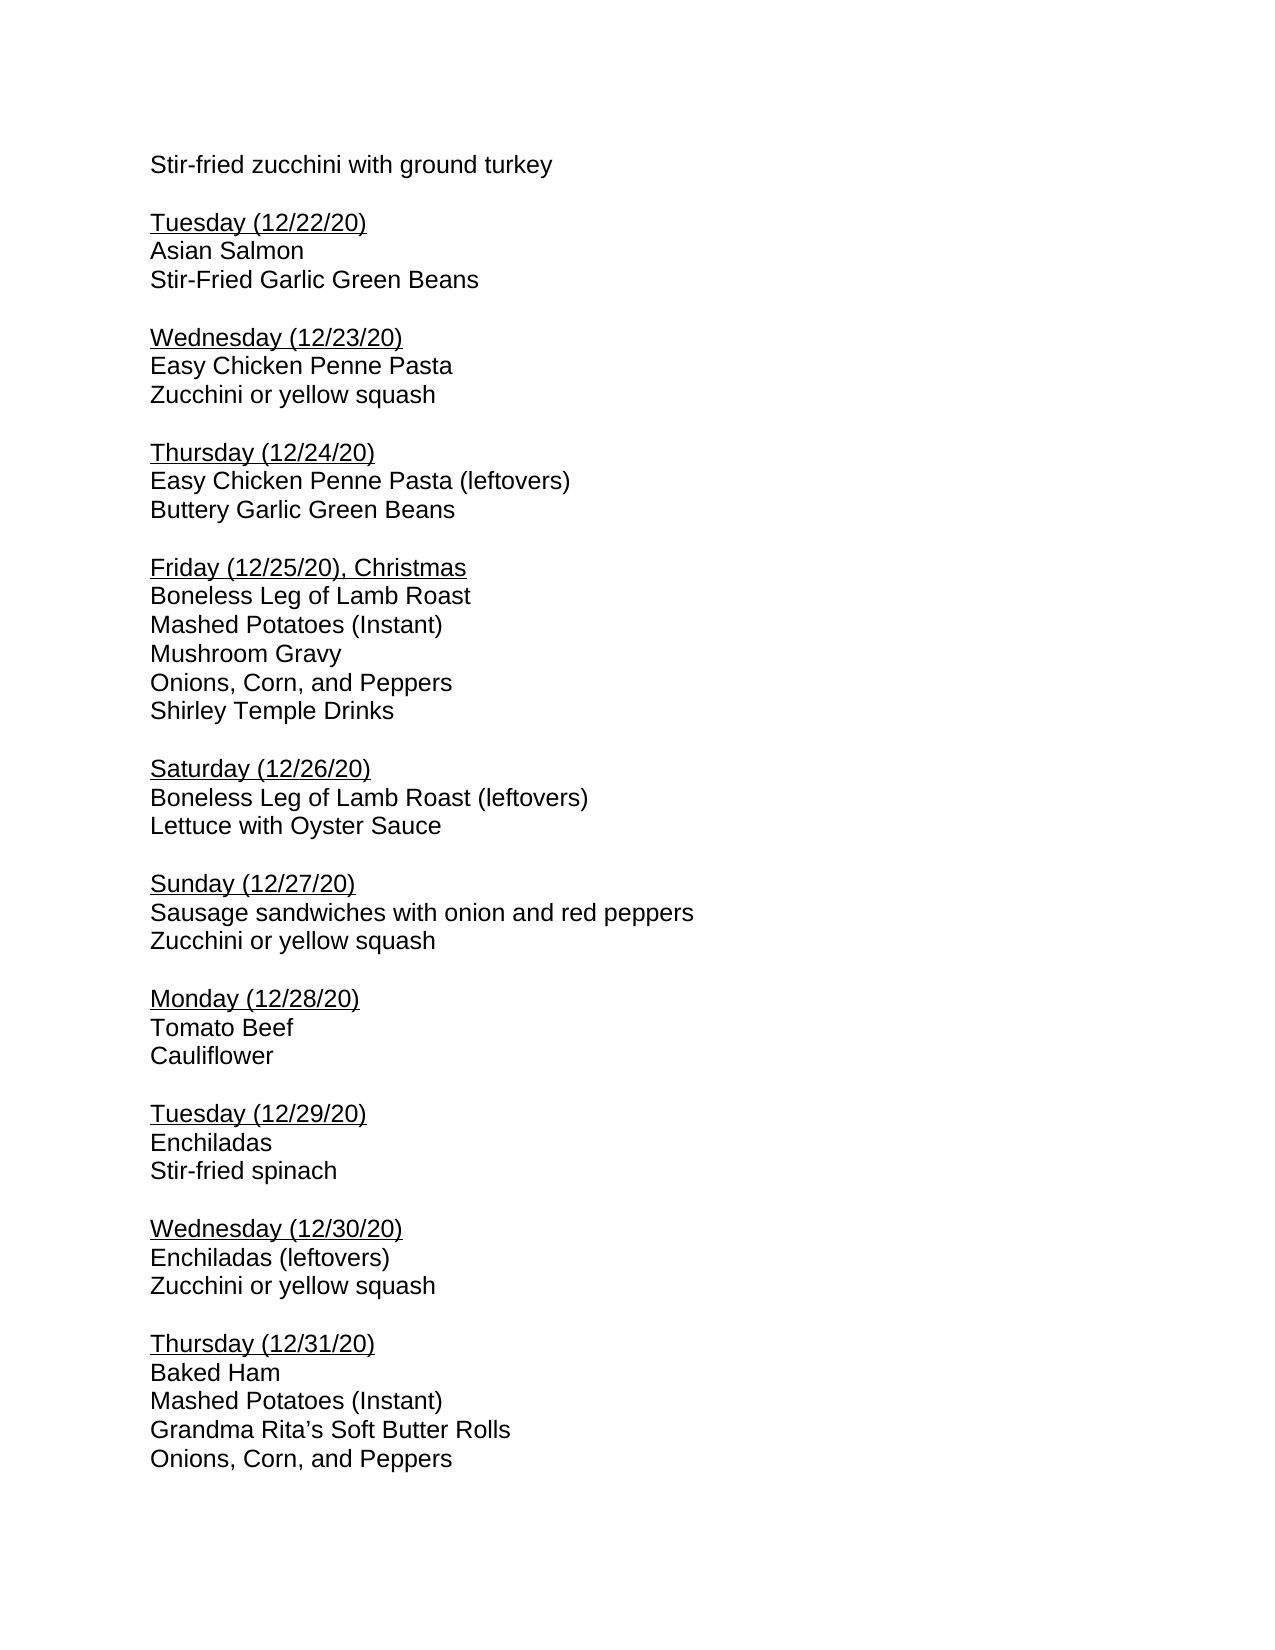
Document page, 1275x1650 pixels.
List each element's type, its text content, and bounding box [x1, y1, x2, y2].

text Grandma Rita’s Soft Butter Rolls [150, 1415, 1125, 1444]
text Onions, Corn, and Peppers [150, 1444, 1125, 1472]
text Asian Salmon [150, 236, 1125, 265]
text Friday (12/25/20), Christmas [150, 552, 1125, 581]
text Tuesday (12/29/20) [150, 1099, 1125, 1127]
text Enchiladas (leftovers) [150, 1242, 1125, 1271]
text Easy Chicken Penne Pasta (leftovers) [150, 466, 1125, 495]
text Easy Chicken Penne Pasta [150, 351, 1125, 380]
text Tuesday (12/22/20) [150, 207, 1125, 236]
text Sunday (12/27/20) [150, 869, 1125, 897]
text Buttery Garlic Green Beans [150, 495, 1125, 524]
text Stir-fried spinach [150, 1156, 1125, 1185]
text Enchiladas [150, 1127, 1125, 1156]
text Mashed Potatoes (Instant) [150, 610, 1125, 639]
text Mushroom Gravy [150, 639, 1125, 667]
text Zucchini or yellow squash [150, 380, 1125, 409]
text Thursday (12/31/20) [150, 1329, 1125, 1357]
text Saturday (12/26/20) [150, 754, 1125, 782]
text Wednesday (12/30/20) [150, 1214, 1125, 1242]
text Sausage sandwiches with onion and red peppers [150, 897, 1125, 926]
text Zucchini or yellow squash [150, 1271, 1125, 1300]
text Boneless Leg of Lamb Roast [150, 581, 1125, 610]
text Stir-Fried Garlic Green Beans [150, 265, 1125, 294]
text Baked Ham [150, 1357, 1125, 1386]
text Stir-fried zucchini with ground turkey [150, 150, 1125, 179]
text Wednesday (12/23/20) [150, 322, 1125, 351]
text Zucchini or yellow squash [150, 926, 1125, 955]
text Thursday (12/24/20) [150, 437, 1125, 466]
text Monday (12/28/20) [150, 984, 1125, 1012]
text Tomato Beef [150, 1012, 1125, 1041]
text Boneless Leg of Lamb Roast (leftovers) [150, 782, 1125, 811]
text Mashed Potatoes (Instant) [150, 1386, 1125, 1415]
text Shirley Temple Drinks [150, 696, 1125, 725]
text Onions, Corn, and Peppers [150, 667, 1125, 696]
text Cauliflower [150, 1041, 1125, 1070]
text Lettuce with Oyster Sauce [150, 811, 1125, 840]
